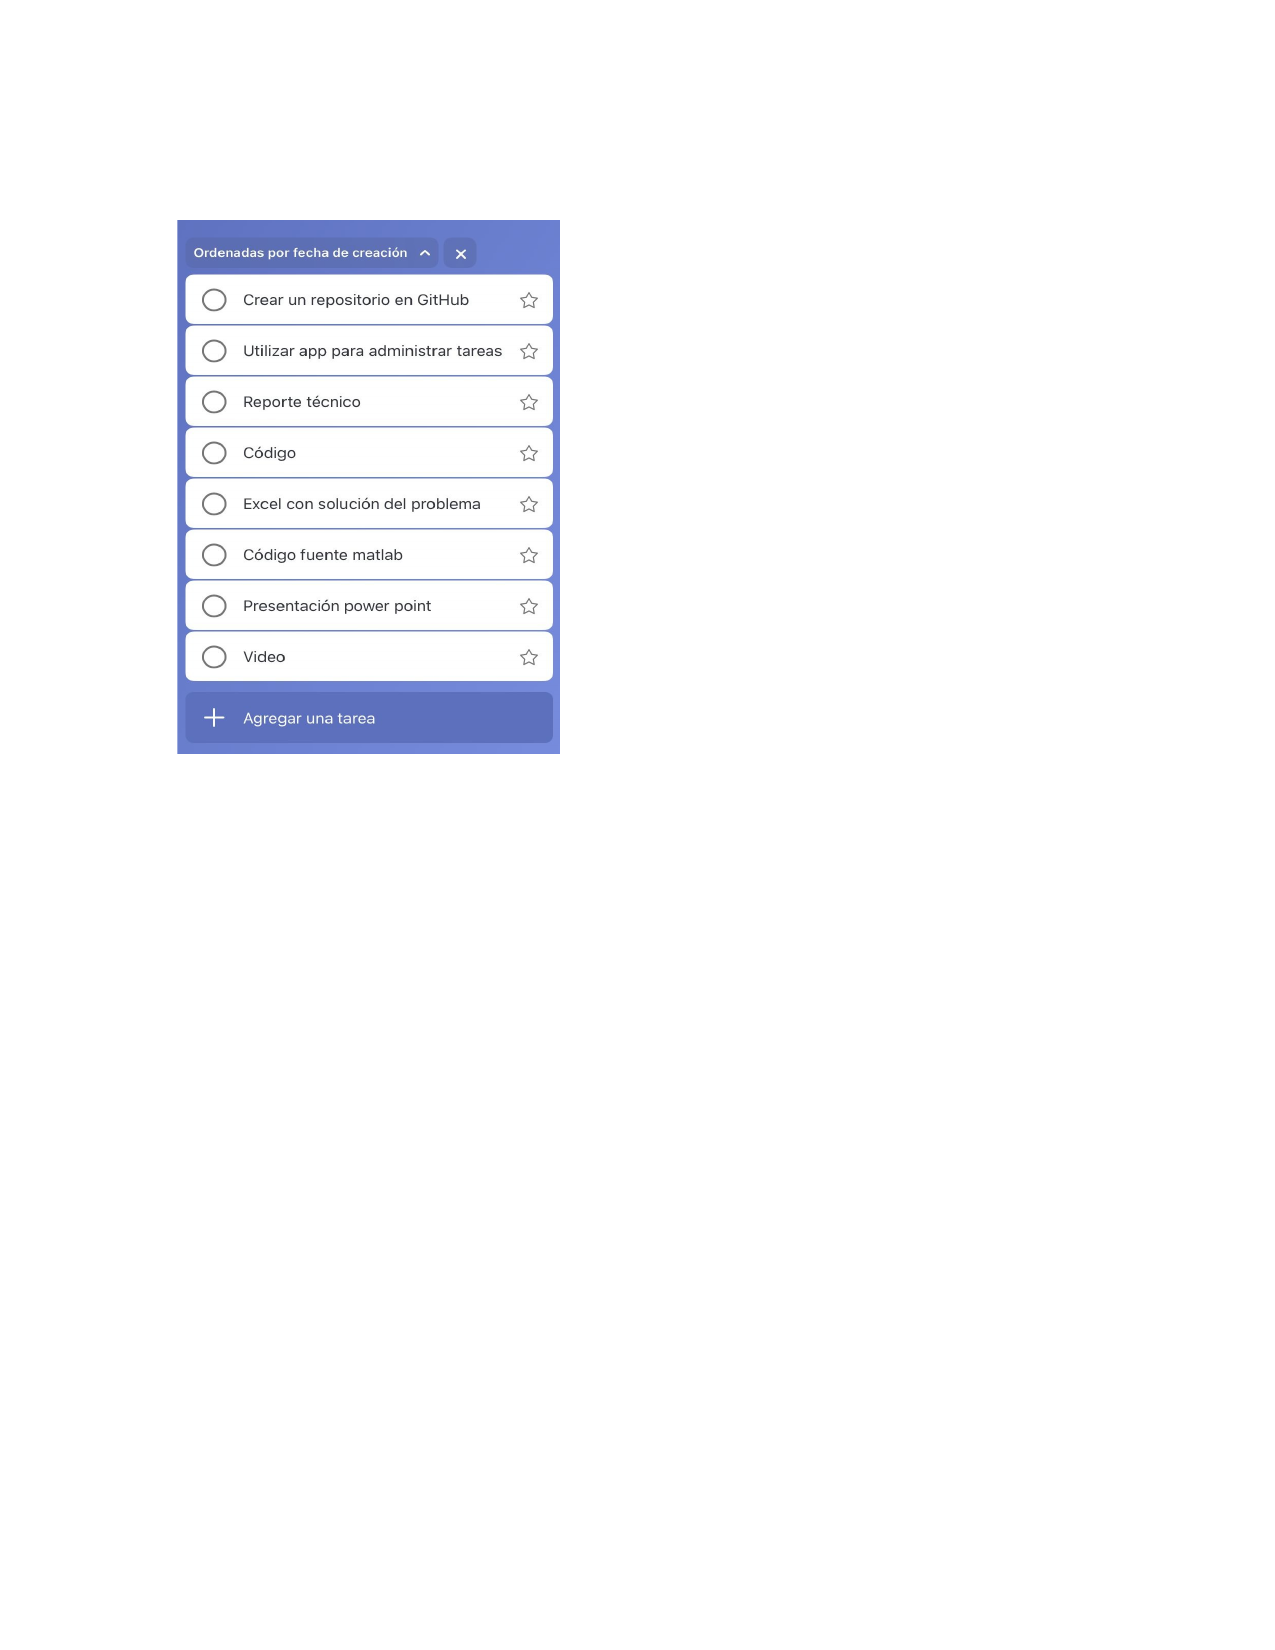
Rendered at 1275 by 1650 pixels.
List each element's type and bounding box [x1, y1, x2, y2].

picture [177, 220, 560, 754]
